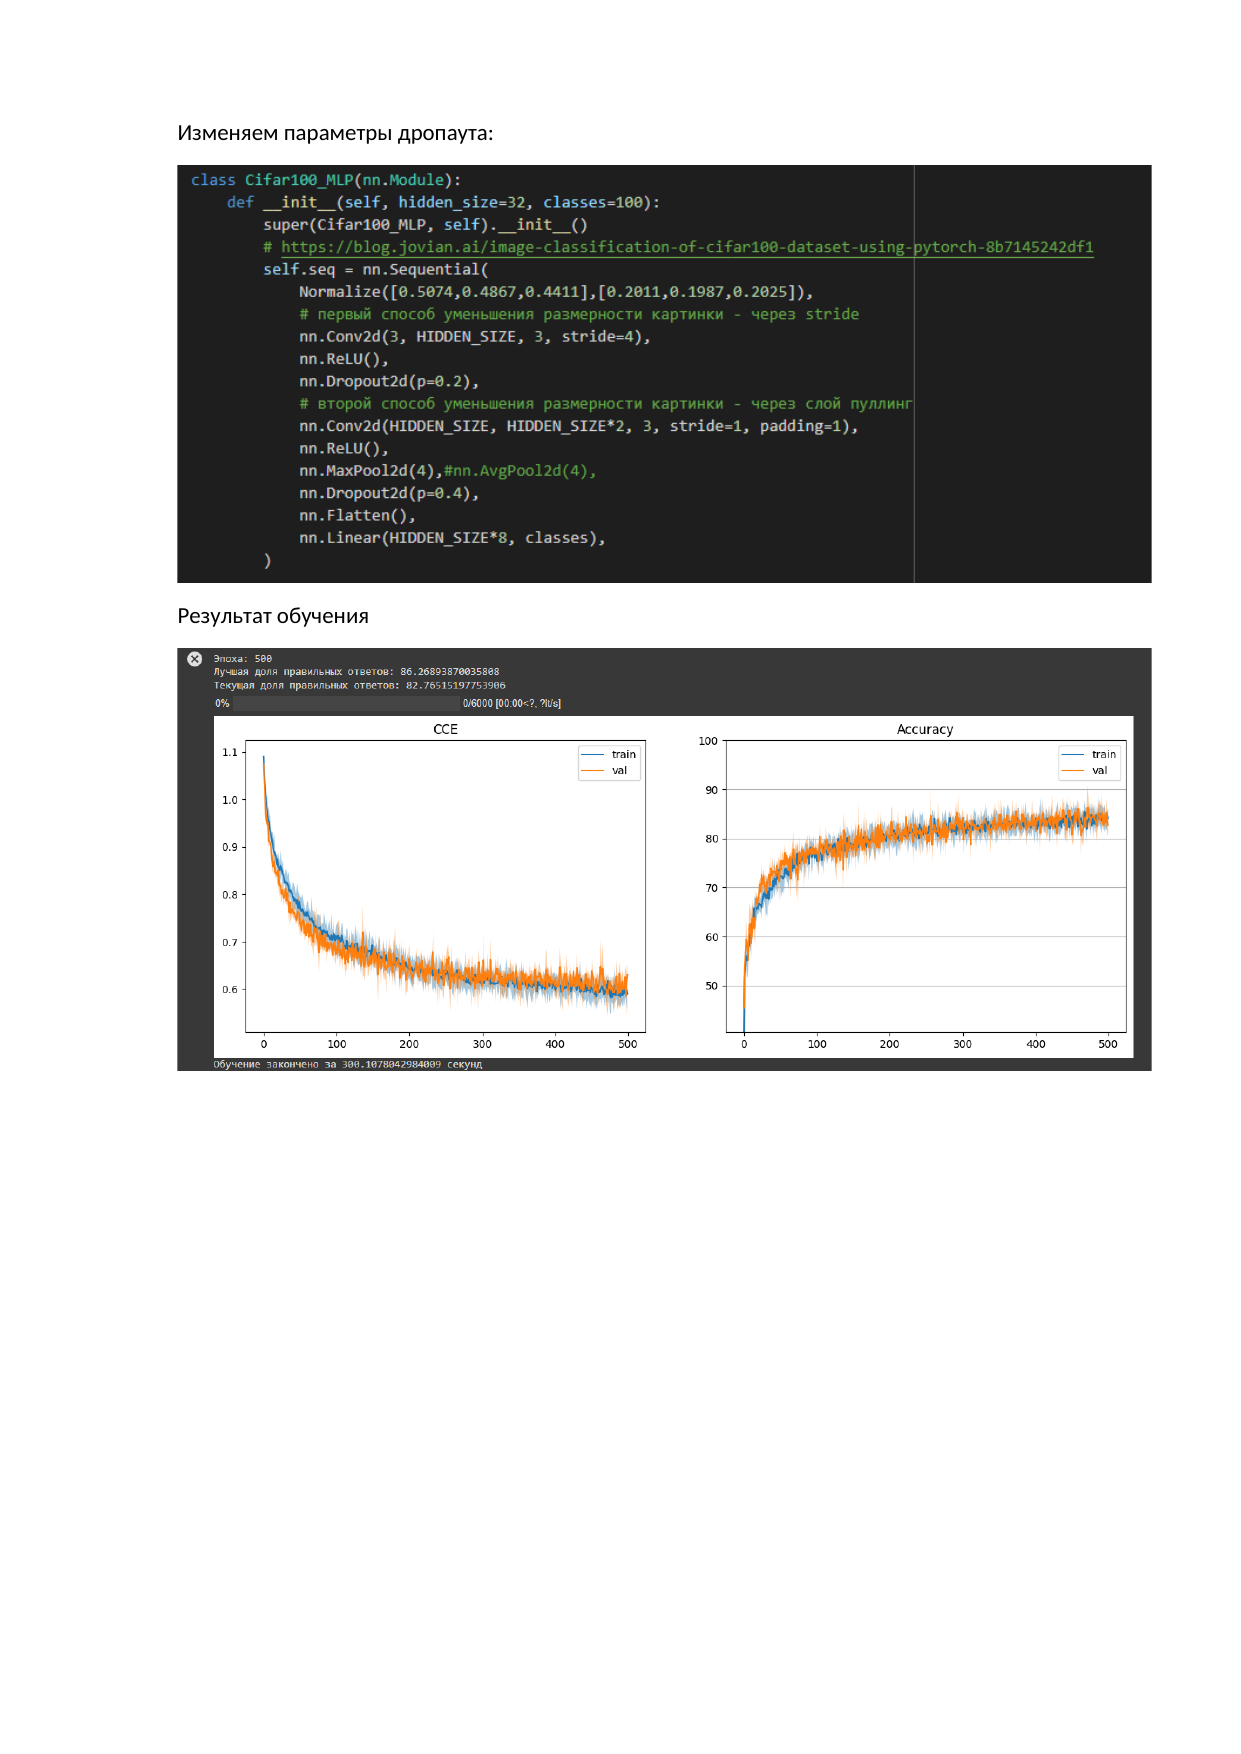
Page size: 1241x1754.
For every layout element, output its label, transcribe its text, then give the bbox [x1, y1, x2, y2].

picture [177, 648, 1152, 1071]
text Изменяем параметры дропаута: [177, 118, 1152, 146]
text Результат обучения [177, 601, 1152, 629]
picture [177, 165, 1152, 583]
